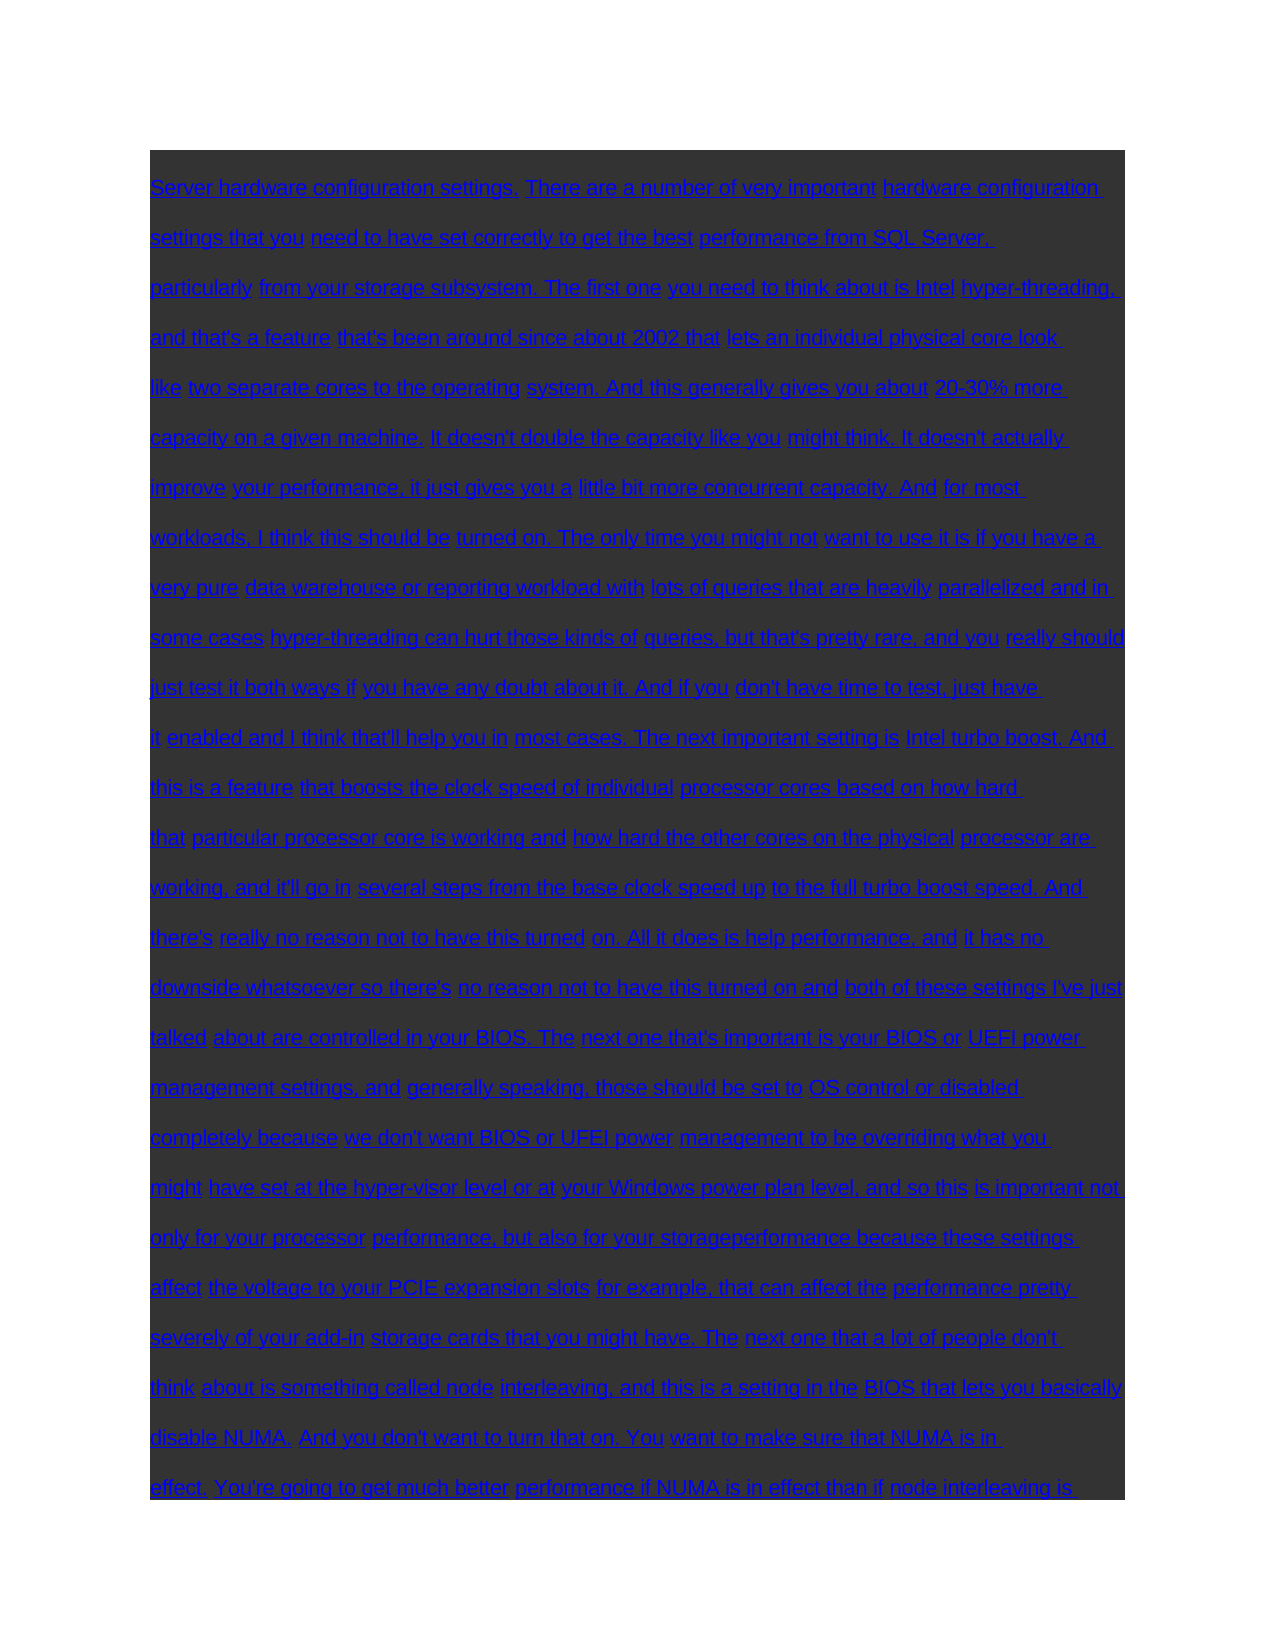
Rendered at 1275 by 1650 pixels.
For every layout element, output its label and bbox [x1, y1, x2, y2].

text [150, 150, 1125, 1500]
